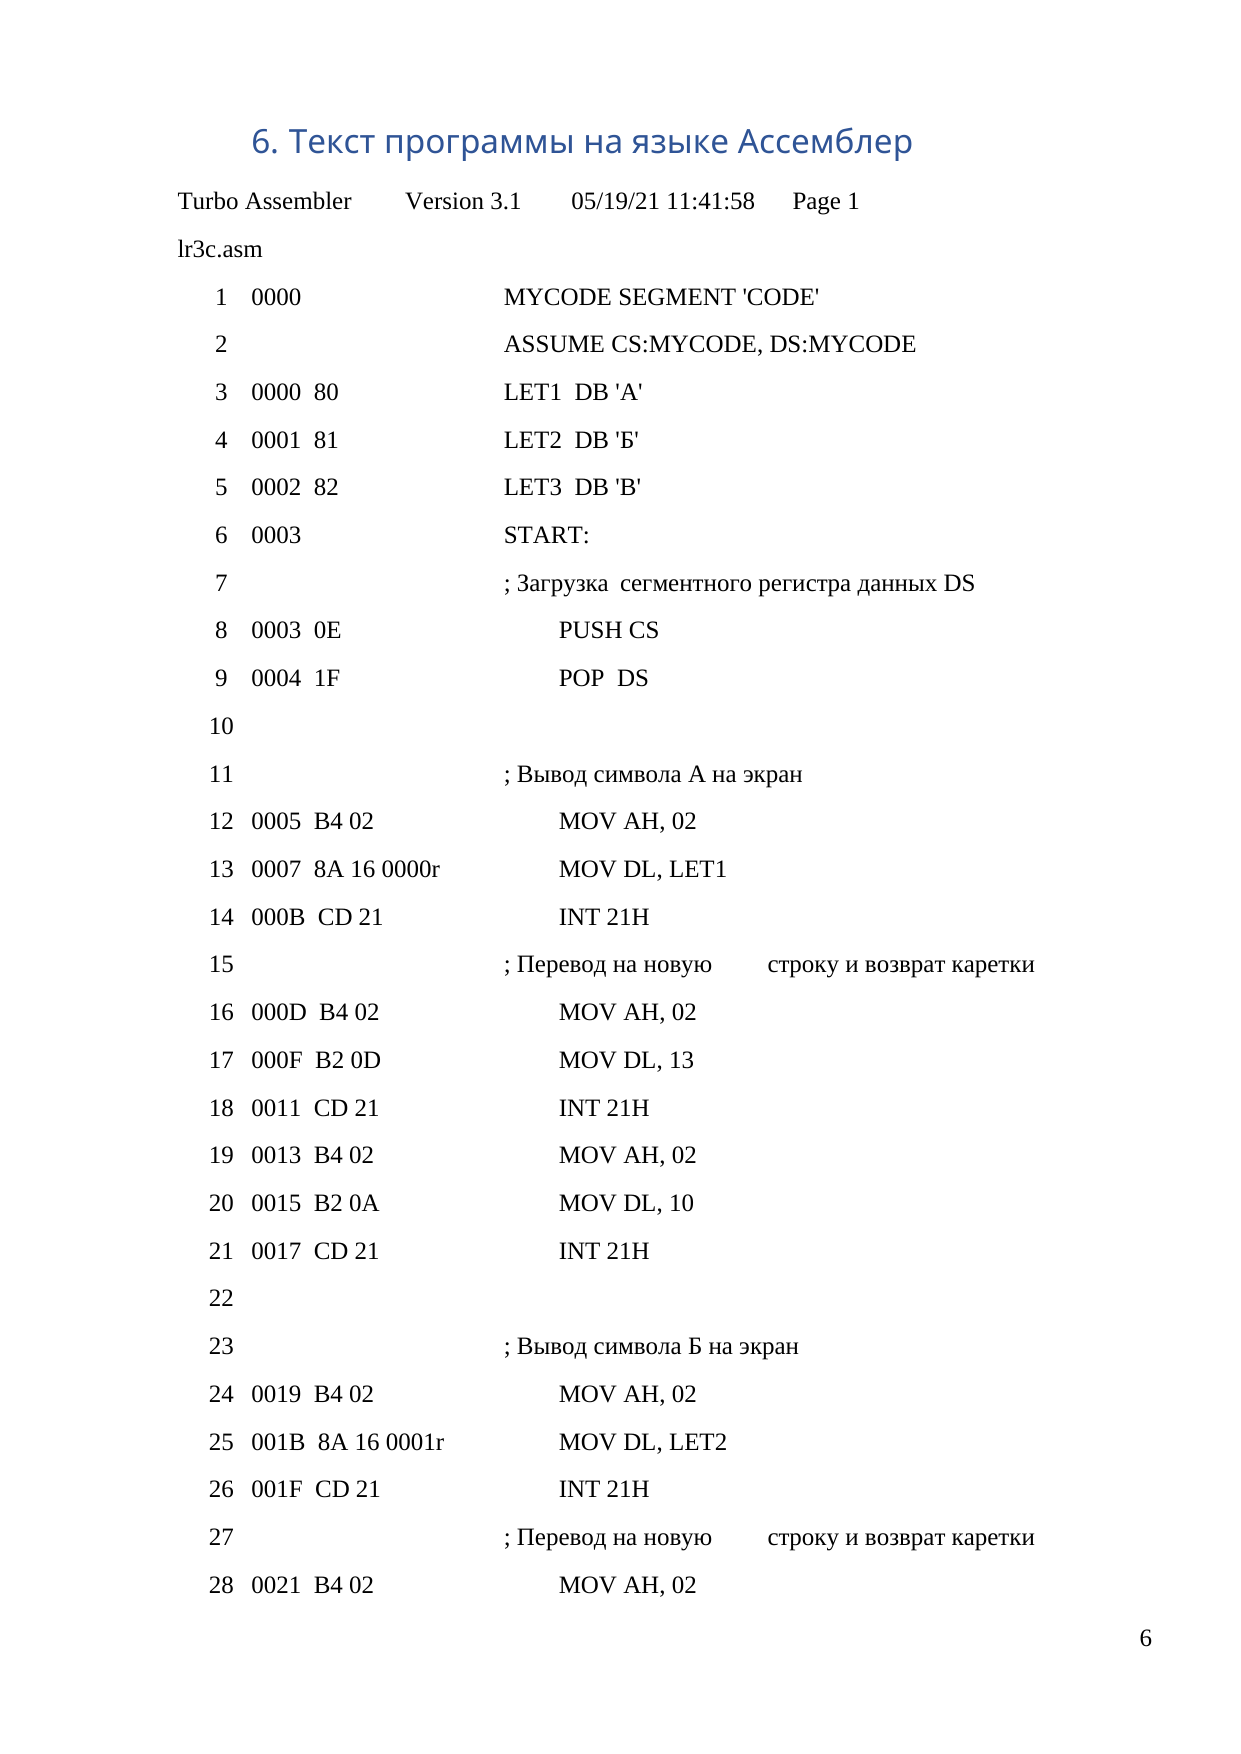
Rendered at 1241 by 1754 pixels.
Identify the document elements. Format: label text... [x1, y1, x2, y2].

text 3 0000 80 LET1 DB 'А' [177, 377, 1152, 406]
text 27 ; Перевод на новую строку и возврат каретки [177, 1522, 1152, 1551]
text 1 0000 MYCODE SEGMENT 'CODE' [177, 282, 1152, 310]
text 12 0005 B4 02 MOV AH, 02 [177, 806, 1152, 835]
text 10 [177, 711, 1152, 740]
text 14 000B CD 21 INT 21H [177, 902, 1152, 931]
text 21 0017 CD 21 INT 21H [177, 1236, 1152, 1264]
text 17 000F B2 0D MOV DL, 13 [177, 1045, 1152, 1074]
text 26 001F CD 21 INT 21H [177, 1474, 1152, 1503]
text 5 0002 82 LET3 DB 'В' [177, 472, 1152, 501]
text 22 [177, 1283, 1152, 1312]
text 9 0004 1F POP DS [177, 663, 1152, 692]
text 13 0007 8A 16 0000r MOV DL, LET1 [177, 854, 1152, 883]
text 15 ; Перевод на новую строку и возврат каретки [177, 949, 1152, 978]
text 4 0001 81 LET2 DB 'Б' [177, 425, 1152, 453]
text 24 0019 B4 02 MOV AH, 02 [177, 1379, 1152, 1408]
text 19 0013 B4 02 MOV AH, 02 [177, 1140, 1152, 1169]
text 8 0003 0E PUSH CS [177, 616, 1152, 644]
subtitle Текст программы на языке Ассемблер [251, 118, 1152, 163]
text 25 001B 8A 16 0001r MOV DL, LET2 [177, 1427, 1152, 1455]
text 2 ASSUME CS:MYCODE, DS:MYCODE [177, 329, 1152, 358]
text 7 ; Загрузка сегментного регистра данных DS [177, 568, 1152, 597]
text Turbo Assembler Version 3.1 05/19/21 11:41:58 Page 1 [177, 186, 1152, 215]
text 16 000D B4 02 MOV AH, 02 [177, 997, 1152, 1026]
text 28 0021 B4 02 MOV AH, 02 [177, 1570, 1152, 1598]
text 6 0003 START: [177, 520, 1152, 549]
text lr3c.asm [177, 234, 1152, 263]
text 20 0015 B2 0A MOV DL, 10 [177, 1188, 1152, 1217]
text 18 0011 CD 21 INT 21H [177, 1093, 1152, 1121]
text 11 ; Вывод символа А на экран [177, 759, 1152, 787]
text 23 ; Вывод символа Б на экран [177, 1331, 1152, 1360]
